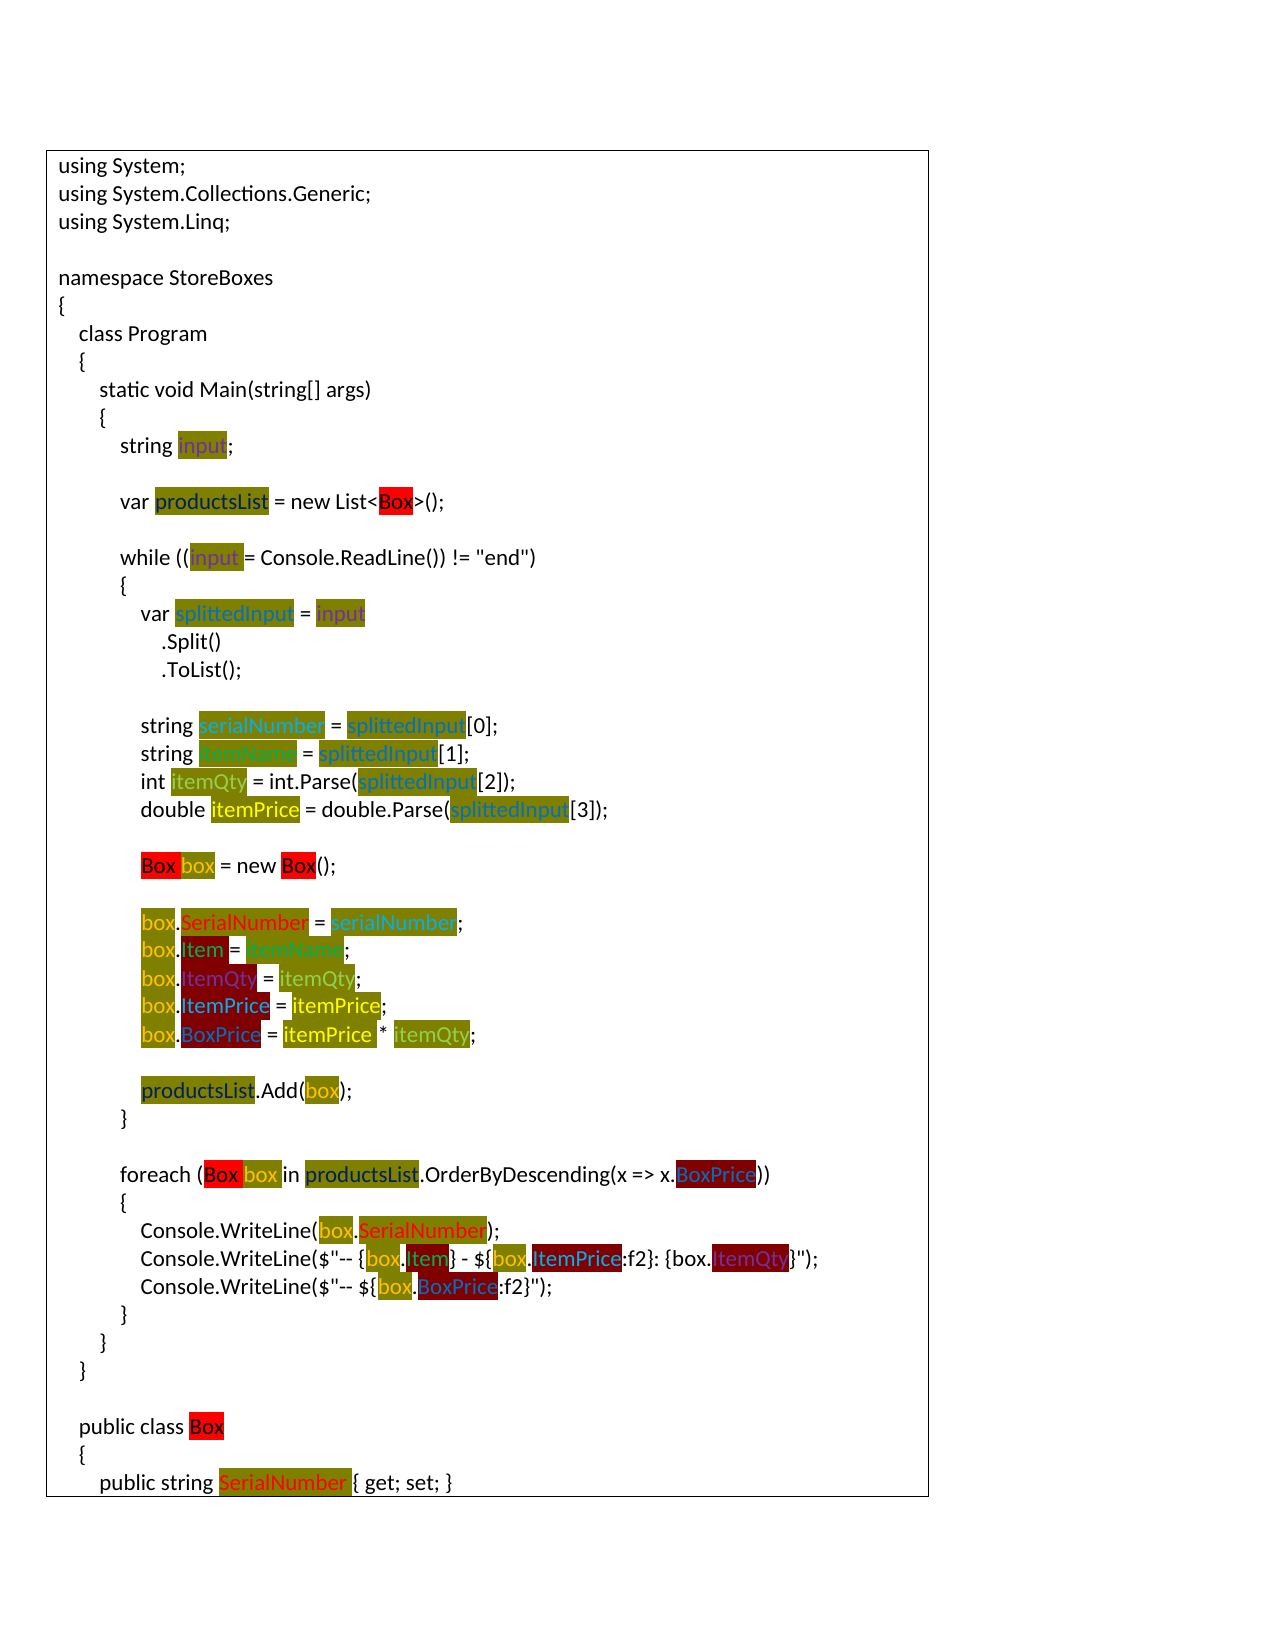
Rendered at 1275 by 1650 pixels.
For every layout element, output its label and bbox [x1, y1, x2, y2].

table_header [47, 151, 928, 1496]
